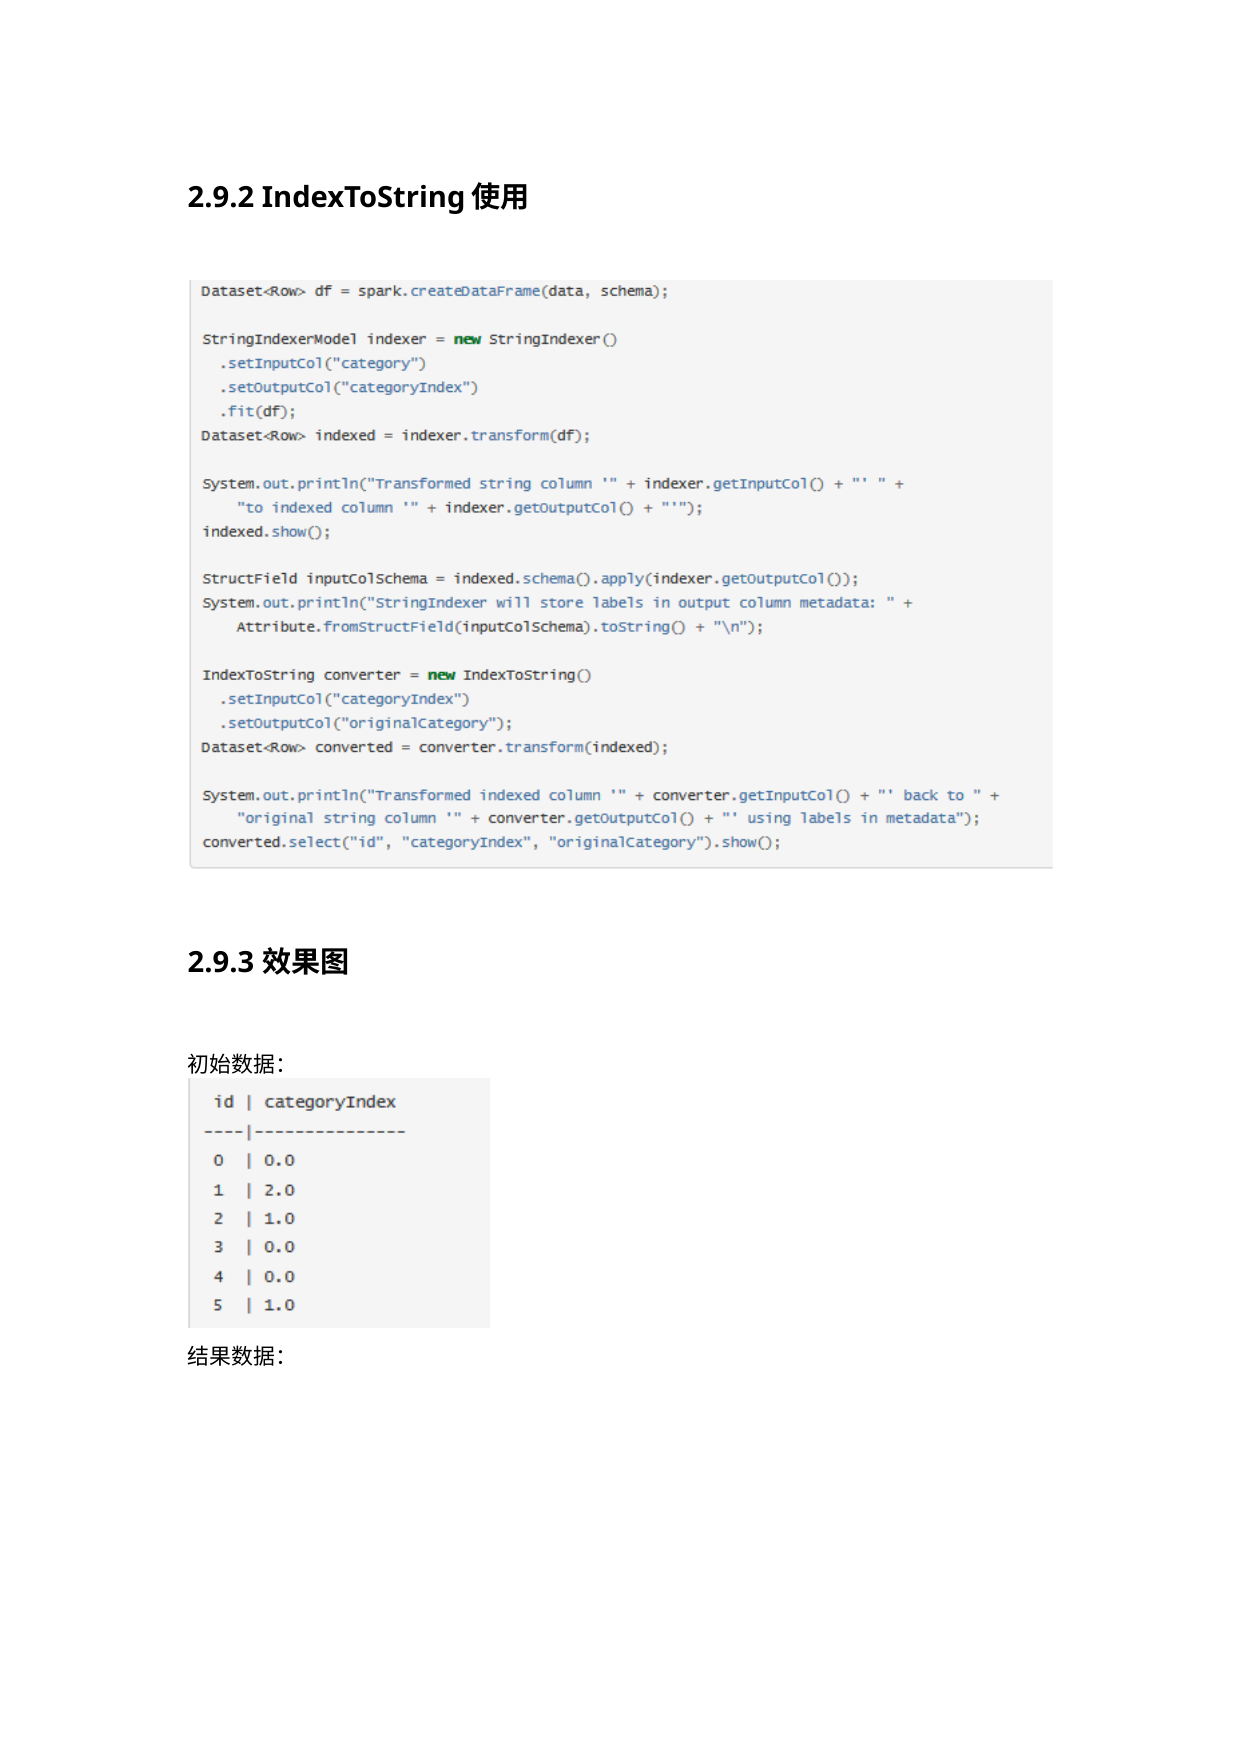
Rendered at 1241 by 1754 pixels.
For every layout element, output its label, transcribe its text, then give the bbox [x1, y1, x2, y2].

text 初始数据： [187, 1046, 1053, 1079]
subtitle 2.9.2 IndexToString使用 [187, 162, 1053, 227]
text 结果数据： [187, 1339, 1053, 1371]
subtitle 2.9.3 效果图 [187, 927, 1053, 992]
picture [187, 1078, 491, 1328]
picture [187, 280, 1053, 874]
